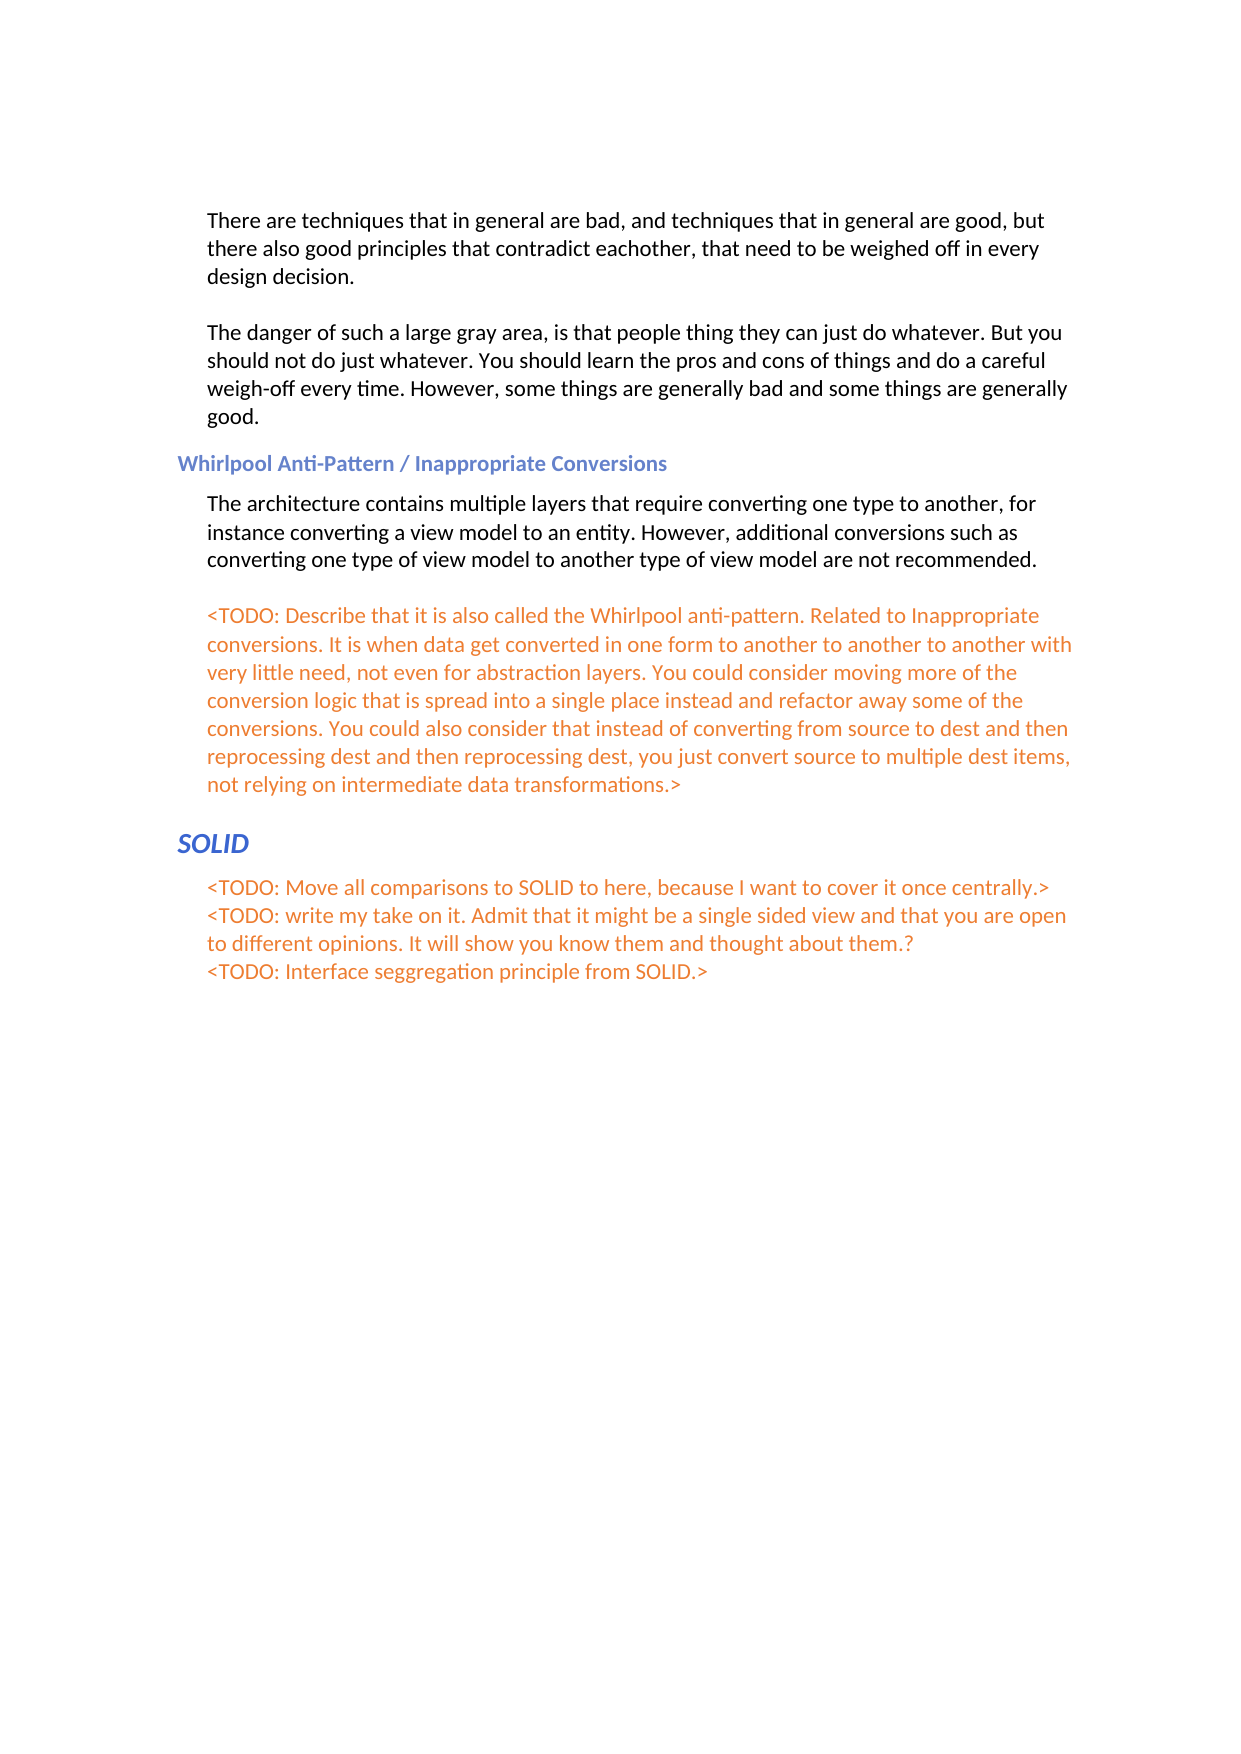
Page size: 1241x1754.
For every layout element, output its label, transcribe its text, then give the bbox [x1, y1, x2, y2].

text The architecture contains multiple layers that require converting one type to another, for instance converting a view model to an entity. However, additional conversions such as converting one type of view model to another type of view model are not recommended. [207, 489, 1092, 574]
text The danger of such a large gray area, is that people thing they can just do whatever. But you should not do just whatever. You should learn the pros and cons of things and do a careful weigh-off every time. However, some things are generally bad and some things are generally good. [207, 318, 1092, 430]
text <TODO: Describe that it is also called the Whirlpool anti-pattern. Related to Inappropriate conversions. It is when data get converted in one form to another to another to another with very little need, not even for abstraction layers. You could consider moving more of the conversion logic that is spread into a single place instead and refactor away some of the conversions. You could also consider that instead of converting from source to dest and then reprocessing dest and then reprocessing dest, you just convert source to multiple dest items, not relying on intermediate data transformations.> [207, 602, 1092, 798]
text There are techniques that in general are bad, and techniques that in general are good, but there also good principles that contradict eachother, that need to be weighed off in every design decision. [207, 206, 1092, 290]
subtitle Whirlpool Anti-Pattern / Inappropriate Conversions [177, 449, 1092, 477]
subtitle SOLID [177, 825, 1092, 861]
text <TODO: Move all comparisons to SOLID to here, because I want to cover it once centrally.> [207, 873, 1092, 901]
text <TODO: Interface seggregation principle from SOLID.> [207, 957, 1092, 985]
text <TODO: write my take on it. Admit that it might be a single sided view and that you are open to different opinions. It will show you know them and thought about them.? [207, 901, 1092, 957]
